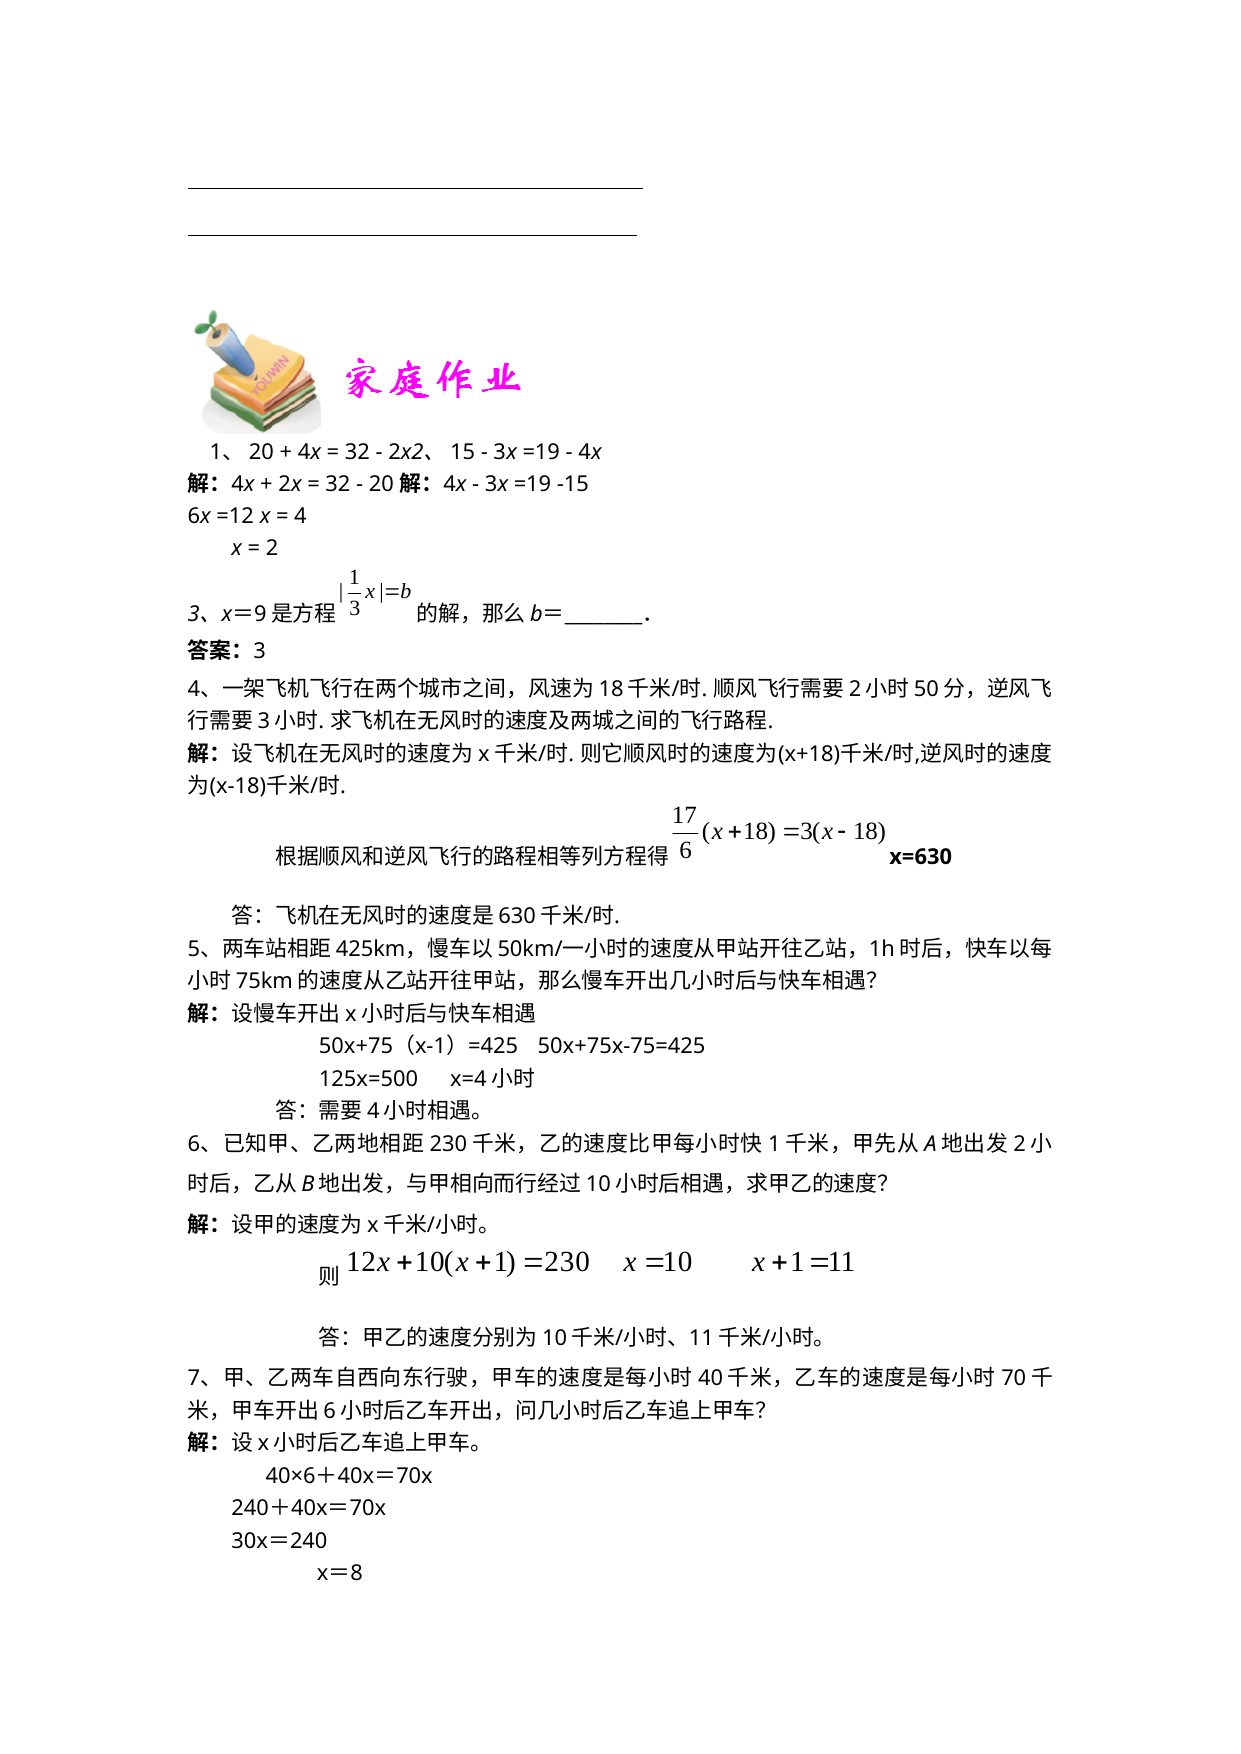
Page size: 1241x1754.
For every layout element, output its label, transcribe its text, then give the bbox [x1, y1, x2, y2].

text 解：设慢车开出x小时后与快车相遇 [187, 995, 1053, 1028]
text 解：设飞机在无风时的速度为x千米/时. 则它顺风时的速度为(x+18)千米/时,逆风时的速度为(x-18)千米/时. [187, 735, 1053, 800]
text 根据顺风和逆风飞行的路程相等列方程得x=630 [231, 800, 1053, 898]
text 240＋40x＝70x [187, 1490, 1053, 1522]
text x = 2 [187, 531, 1053, 563]
text 6、已知甲、乙两地相距230千米，乙的速度比甲每小时快1千米，甲先从A地出发2小时后，乙从B地出发，与甲相向而行经过10小时后相遇，求甲乙的速度？ [187, 1125, 1053, 1198]
text 50x+75（x-1）=425 50x+75x-75=425 [275, 1028, 1053, 1060]
text 4、一架飞机飞行在两个城市之间，风速为18千米/时. 顺风飞行需要2小时50分，逆风飞行需要3小时. 求飞机在无风时的速度及两城之间的飞行路程. [187, 670, 1053, 735]
picture [187, 301, 527, 434]
text 125x=500 x=4小时 [275, 1060, 1053, 1093]
text 5、两车站相距425km，慢车以50km/一小时的速度从甲站开往乙站，1h时后，快车以每小时75km的速度从乙站开往甲站，那么慢车开出几小时后与快车相遇？ [187, 930, 1053, 995]
text 解：4x + 2x = 32 - 20 解：4x - 3x =19 -15 [187, 466, 1053, 498]
text 40×6＋40x＝70x [187, 1457, 1053, 1490]
text 30x＝240 [187, 1522, 1053, 1555]
text 3、x＝9是方程的解，那么b＝________． [187, 563, 1053, 628]
text 答：需要4小时相遇。 [231, 1093, 1053, 1125]
text 答：甲乙的速度分别为10千米/小时、11千米/小时。 [231, 1319, 1053, 1352]
text 解：设x小时后乙车追上甲车。 [187, 1425, 1053, 1457]
text 解：设甲的速度为x千米/小时。 [187, 1206, 1053, 1239]
text 答：飞机在无风时的速度是630千米/时. [231, 898, 1053, 930]
text x＝8 [187, 1555, 1053, 1587]
text 6x =12 x = 4 [187, 498, 1053, 531]
text 1、 20 + 4x = 32 - 2x2、 15 - 3x =19 - 4x [187, 433, 1053, 466]
text 7、甲、乙两车自西向东行驶，甲车的速度是每小时40千米，乙车的速度是每小时70千米，甲车开出6小时后乙车开出，问几小时后乙车追上甲车？ [187, 1360, 1053, 1425]
text 则 [231, 1247, 1053, 1312]
text 答案：3 [187, 633, 1053, 666]
